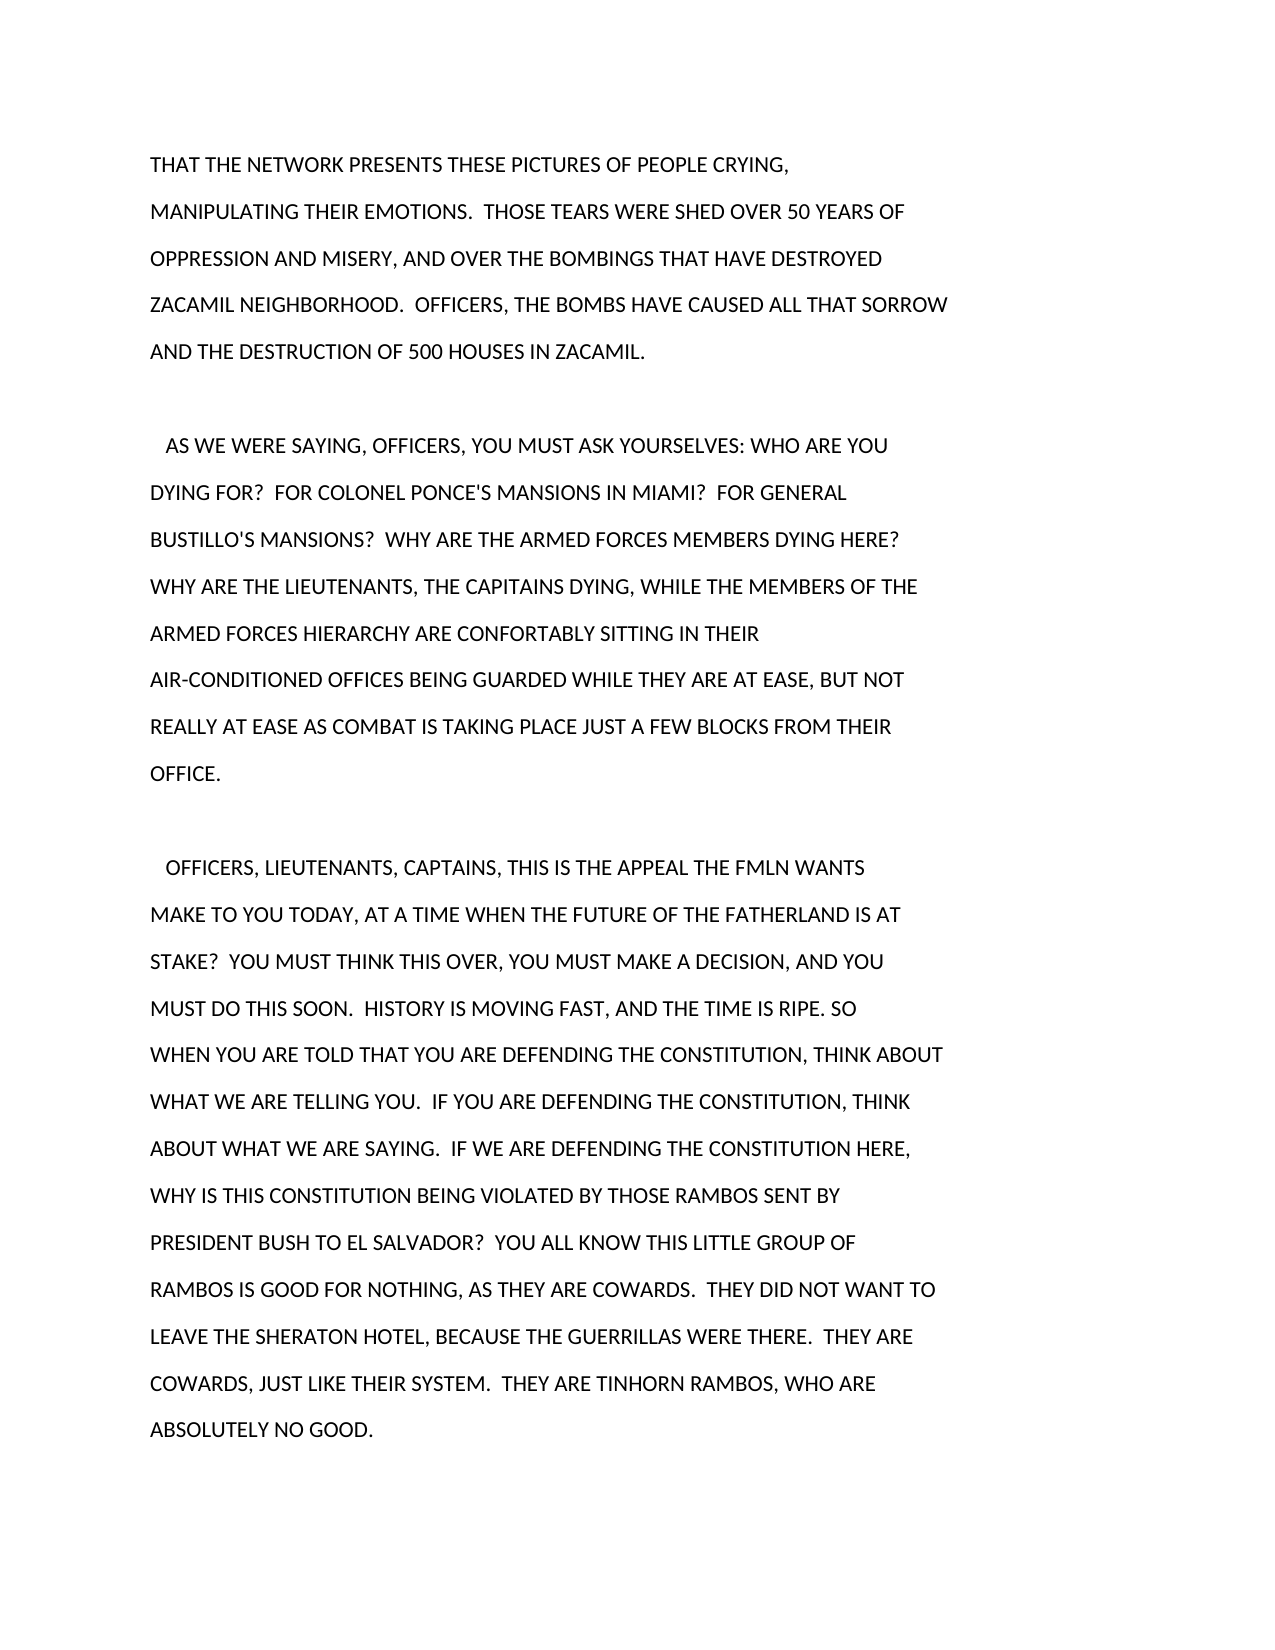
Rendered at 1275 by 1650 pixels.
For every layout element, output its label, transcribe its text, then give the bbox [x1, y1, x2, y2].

text OFFICERS, LIEUTENANTS, CAPTAINS, THIS IS THE APPEAL THE FMLN WANTS [150, 853, 1125, 881]
text MUST DO THIS SOON. HISTORY IS MOVING FAST, AND THE TIME IS RIPE. SO [150, 994, 1125, 1022]
text RAMBOS IS GOOD FOR NOTHING, AS THEY ARE COWARDS. THEY DID NOT WANT TO [150, 1275, 1125, 1303]
text DYING FOR? FOR COLONEL PONCE'S MANSIONS IN MIAMI? FOR GENERAL [150, 478, 1125, 506]
text OFFICE. [150, 759, 1125, 787]
text OPPRESSION AND MISERY, AND OVER THE BOMBINGS THAT HAVE DESTROYED [150, 244, 1125, 272]
text WHAT WE ARE TELLING YOU. IF YOU ARE DEFENDING THE CONSTITUTION, THINK [150, 1087, 1125, 1116]
text WHY ARE THE LIEUTENANTS, THE CAPITAINS DYING, WHILE THE MEMBERS OF THE [150, 572, 1125, 600]
text PRESIDENT BUSH TO EL SALVADOR? YOU ALL KNOW THIS LITTLE GROUP OF [150, 1228, 1125, 1256]
text WHY IS THIS CONSTITUTION BEING VIOLATED BY THOSE RAMBOS SENT BY [150, 1181, 1125, 1209]
text THAT THE NETWORK PRESENTS THESE PICTURES OF PEOPLE CRYING, [150, 150, 1125, 178]
text AND THE DESTRUCTION OF 500 HOUSES IN ZACAMIL. [150, 337, 1125, 366]
text ABOUT WHAT WE ARE SAYING. IF WE ARE DEFENDING THE CONSTITUTION HERE, [150, 1134, 1125, 1162]
text AIR-CONDITIONED OFFICES BEING GUARDED WHILE THEY ARE AT EASE, BUT NOT [150, 666, 1125, 694]
text BUSTILLO'S MANSIONS? WHY ARE THE ARMED FORCES MEMBERS DYING HERE? [150, 525, 1125, 553]
text MANIPULATING THEIR EMOTIONS. THOSE TEARS WERE SHED OVER 50 YEARS OF [150, 197, 1125, 225]
text COWARDS, JUST LIKE THEIR SYSTEM. THEY ARE TINHORN RAMBOS, WHO ARE [150, 1369, 1125, 1397]
text WHEN YOU ARE TOLD THAT YOU ARE DEFENDING THE CONSTITUTION, THINK ABOUT [150, 1041, 1125, 1069]
text MAKE TO YOU TODAY, AT A TIME WHEN THE FUTURE OF THE FATHERLAND IS AT [150, 900, 1125, 928]
text ARMED FORCES HIERARCHY ARE CONFORTABLY SITTING IN THEIR [150, 619, 1125, 647]
text ZACAMIL NEIGHBORHOOD. OFFICERS, THE BOMBS HAVE CAUSED ALL THAT SORROW [150, 291, 1125, 319]
text AS WE WERE SAYING, OFFICERS, YOU MUST ASK YOURSELVES: WHO ARE YOU [150, 431, 1125, 459]
text STAKE? YOU MUST THINK THIS OVER, YOU MUST MAKE A DECISION, AND YOU [150, 947, 1125, 975]
text REALLY AT EASE AS COMBAT IS TAKING PLACE JUST A FEW BLOCKS FROM THEIR [150, 712, 1125, 741]
text ABSOLUTELY NO GOOD. [150, 1416, 1125, 1444]
text LEAVE THE SHERATON HOTEL, BECAUSE THE GUERRILLAS WERE THERE. THEY ARE [150, 1322, 1125, 1350]
